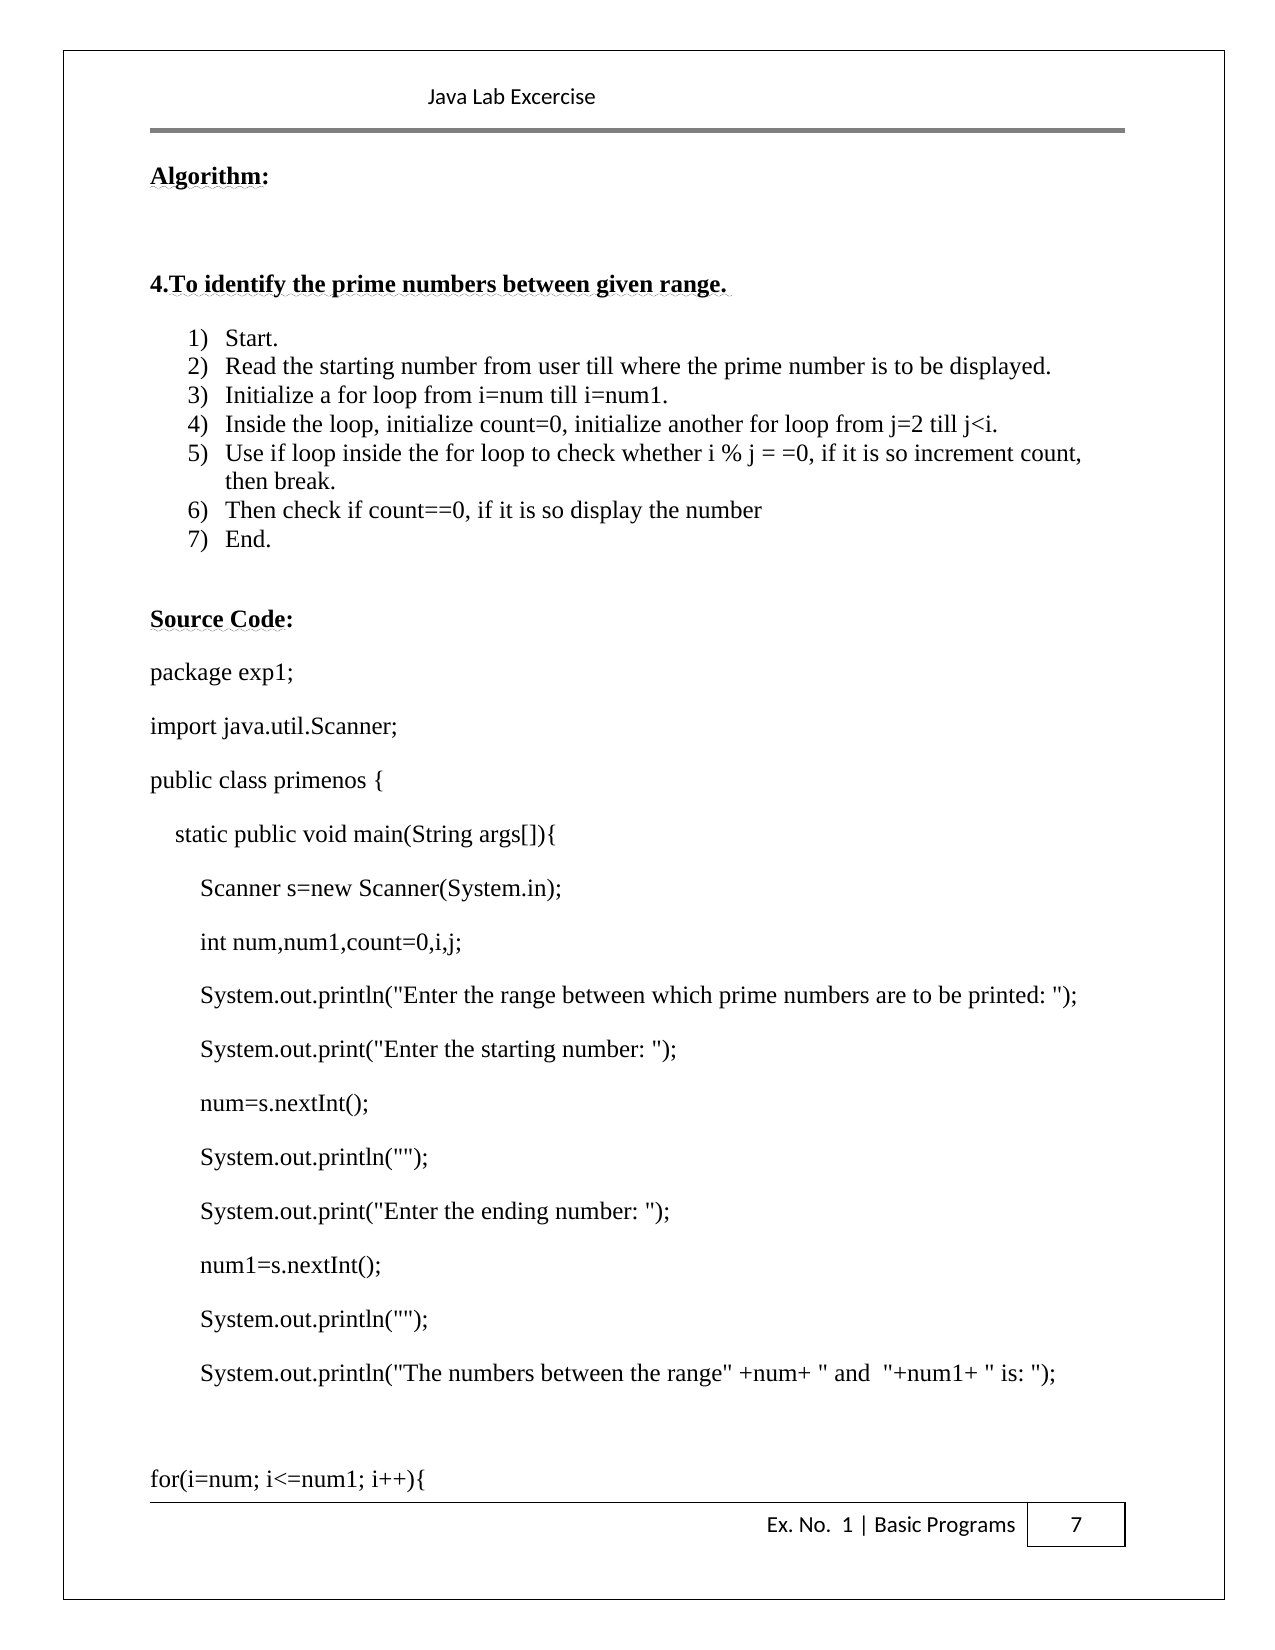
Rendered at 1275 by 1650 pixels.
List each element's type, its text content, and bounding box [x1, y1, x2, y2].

text Scanner s=new Scanner(System.in); [150, 873, 1125, 902]
list Start. [187, 323, 1125, 351]
list Use if loop inside the for loop to check whether i % j = =0, if it is so increment count, then break. [187, 438, 1125, 495]
text System.out.println("The numbers between the range" +num+ " and "+num1+ " is: "); [150, 1358, 1125, 1386]
list End. [187, 524, 1125, 553]
text System.out.print("Enter the ending number: "); [150, 1196, 1125, 1225]
text import java.util.Scanner; [150, 711, 1125, 740]
text System.out.println(""); [150, 1142, 1125, 1171]
text package exp1; [150, 657, 1125, 686]
text public class primenos { [150, 765, 1125, 794]
list Then check if count==0, if it is so display the number [187, 495, 1125, 524]
text System.out.print("Enter the starting number: "); [150, 1034, 1125, 1063]
text num=s.nextInt(); [150, 1088, 1125, 1117]
text static public void main(String args[]){ [150, 819, 1125, 848]
text Source Code: [150, 604, 1125, 632]
list Inside the loop, initialize count=0, initialize another for loop from j=2 till j<i. [187, 409, 1125, 438]
text Algorithm: [150, 161, 1125, 190]
text int num,num1,count=0,i,j; [150, 927, 1125, 956]
list Initialize a for loop from i=num till i=num1. [187, 380, 1125, 409]
text num1=s.nextInt(); [150, 1250, 1125, 1279]
text System.out.println(""); [150, 1304, 1125, 1332]
text System.out.println("Enter the range between which prime numbers are to be printed: "); [150, 981, 1125, 1009]
text for(i=num; i<=num1; i++){ [150, 1464, 1125, 1493]
list Read the starting number from user till where the prime number is to be displayed. [187, 351, 1125, 380]
text 4.To identify the prime numbers between given range. [150, 269, 1125, 297]
